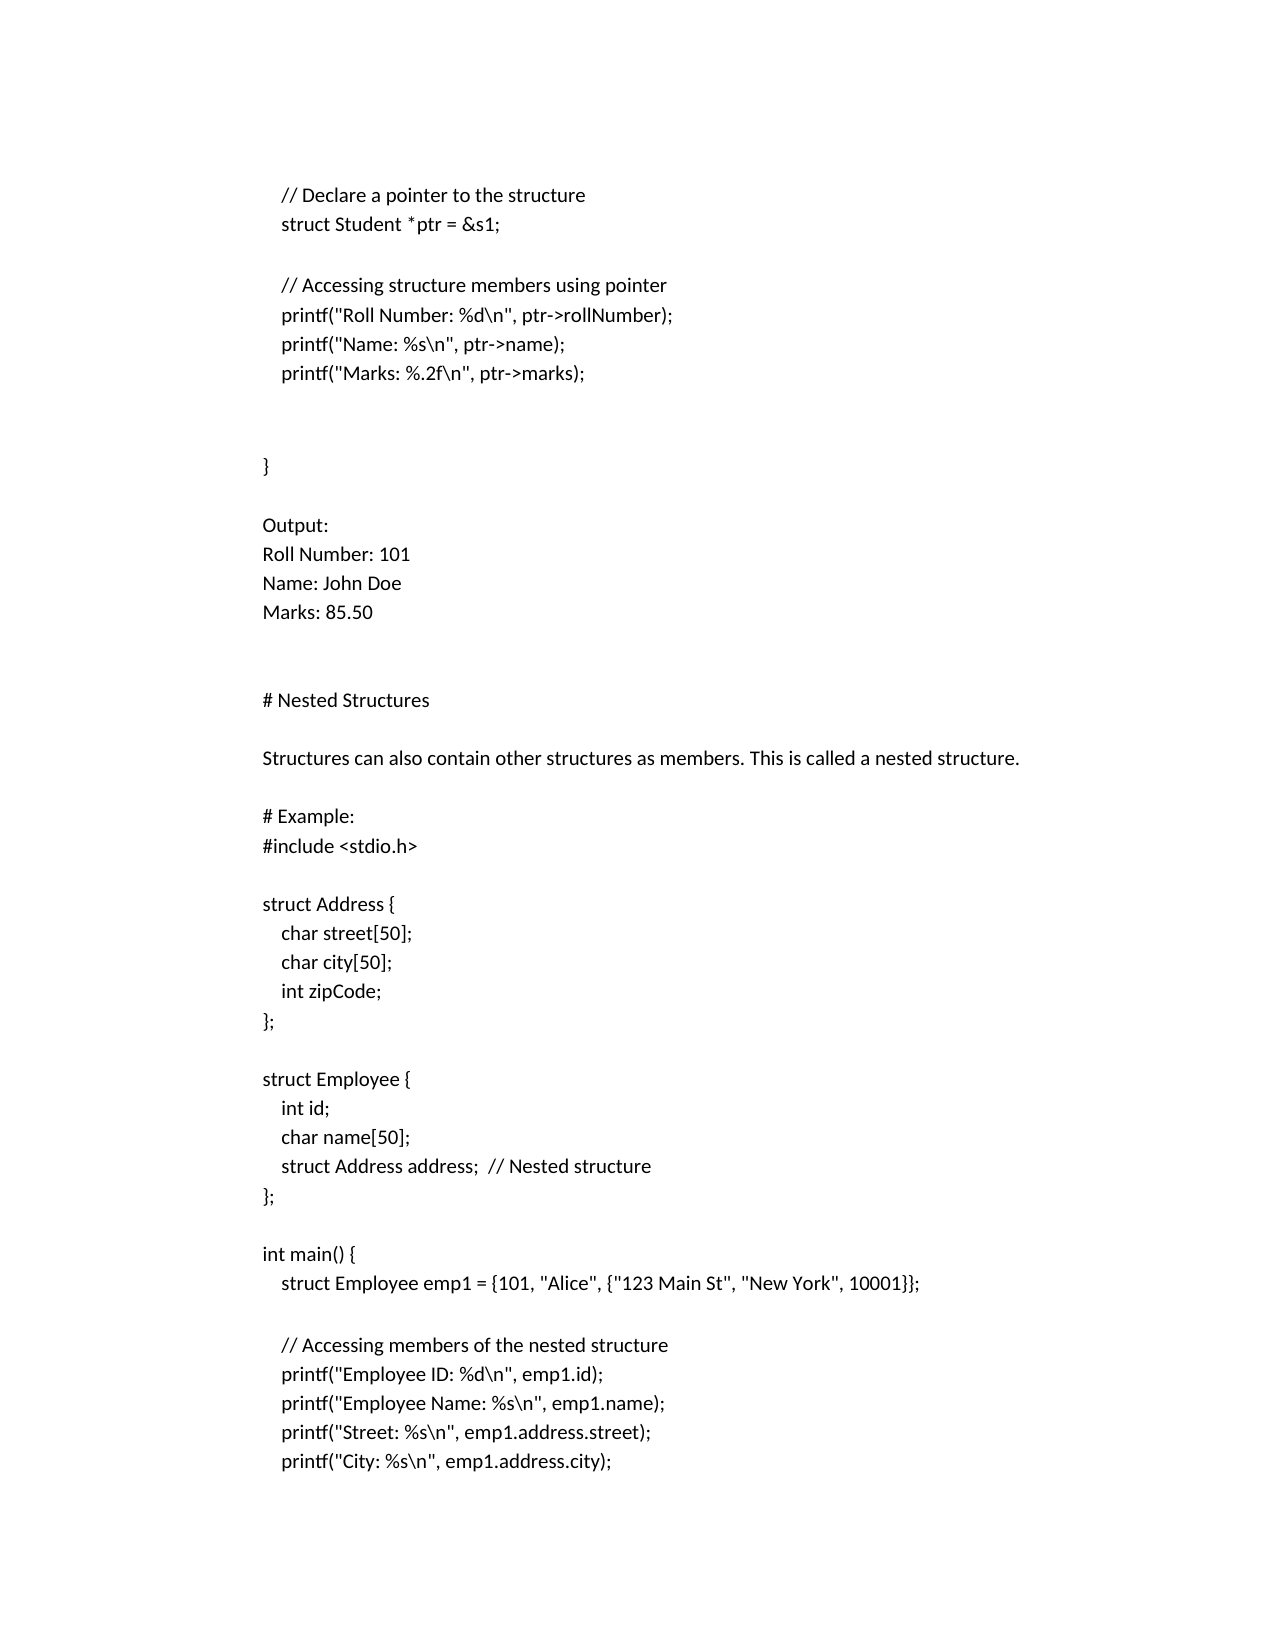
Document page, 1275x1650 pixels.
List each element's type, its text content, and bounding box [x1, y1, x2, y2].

list struct Address { [262, 891, 1125, 917]
list int zipCode; [262, 979, 1125, 1004]
list printf("Marks: %.2f\n", ptr->marks); [262, 360, 1125, 386]
list printf("Street: %s\n", emp1.address.street); [262, 1419, 1125, 1445]
list char street[50]; [262, 920, 1125, 946]
list #include <stdio.h> [262, 833, 1125, 858]
list struct Employee emp1 = {101, "Alice", {"123 Main St", "New York", 10001}}; [262, 1270, 1125, 1296]
list }; [262, 1008, 1125, 1033]
list int main() { [262, 1241, 1125, 1267]
list Roll Number: 101 [262, 541, 1125, 567]
list printf("City: %s\n", emp1.address.city); [262, 1448, 1125, 1474]
list printf("Name: %s\n", ptr->name); [262, 331, 1125, 356]
list Structures can also contain other structures as members. This is called a nested structure. [262, 745, 1125, 771]
list struct Address address; // Nested structure [262, 1154, 1125, 1179]
list char name[50]; [262, 1124, 1125, 1150]
list printf("Roll Number: %d\n", ptr->rollNumber); [262, 302, 1125, 327]
list struct Student *ptr = &s1; [262, 211, 1125, 237]
list }; [262, 1183, 1125, 1208]
list // Accessing structure members using pointer [262, 273, 1125, 298]
list Output: [262, 512, 1125, 537]
list printf("Employee Name: %s\n", emp1.name); [262, 1390, 1125, 1416]
list char city[50]; [262, 949, 1125, 975]
list // Accessing members of the nested structure [262, 1332, 1125, 1357]
list } [262, 454, 1125, 479]
list struct Employee { [262, 1066, 1125, 1092]
list // Declare a pointer to the structure [262, 182, 1125, 208]
list # Example: [262, 804, 1125, 829]
list printf("Employee ID: %d\n", emp1.id); [262, 1361, 1125, 1386]
list int id; [262, 1095, 1125, 1121]
list Marks: 85.50 [262, 599, 1125, 625]
list # Nested Structures [262, 687, 1125, 712]
list Name: John Doe [262, 570, 1125, 596]
